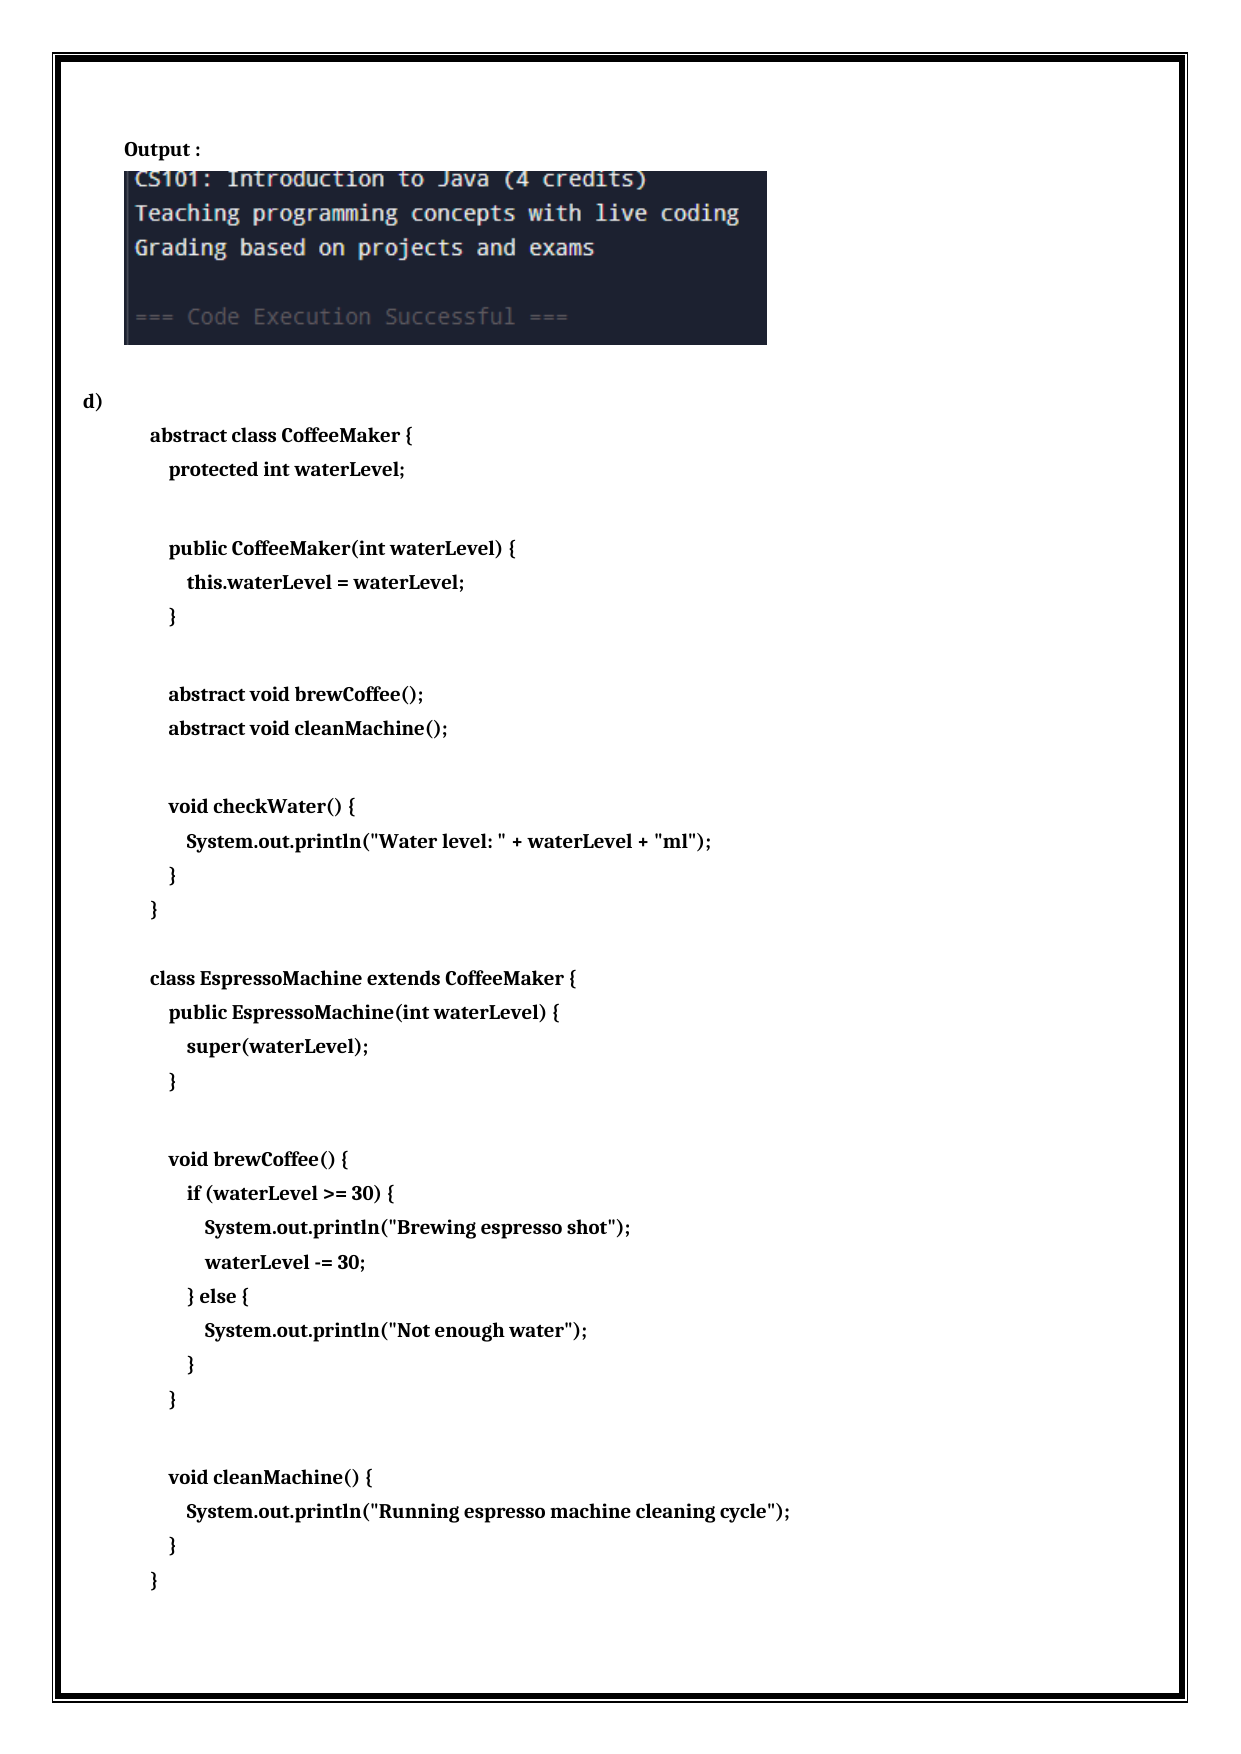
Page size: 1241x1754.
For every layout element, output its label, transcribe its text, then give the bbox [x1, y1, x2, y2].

subtitle System.out.println("Brewing espresso shot"); [150, 1216, 1152, 1240]
subtitle d) [74, 389, 1152, 413]
subtitle protected int waterLevel; [150, 458, 1152, 482]
subtitle public EspressoMachine(int waterLevel) { [150, 1001, 1152, 1025]
subtitle abstract void cleanMachine(); [150, 717, 1152, 741]
subtitle } [150, 1534, 1152, 1558]
subtitle } [150, 1069, 1152, 1093]
subtitle void cleanMachine() { [150, 1466, 1152, 1489]
subtitle } else { [150, 1284, 1152, 1308]
subtitle System.out.println("Running espresso machine cleaning cycle"); [150, 1500, 1152, 1524]
subtitle } [150, 1353, 1152, 1377]
subtitle System.out.println("Water level: " + waterLevel + "ml"); [150, 829, 1152, 853]
subtitle } [150, 1568, 1152, 1592]
picture [124, 171, 767, 345]
subtitle Output : [74, 137, 1152, 161]
subtitle super(waterLevel); [150, 1035, 1152, 1059]
subtitle public CoffeeMaker(int waterLevel) { [150, 536, 1152, 560]
subtitle waterLevel -= 30; [150, 1250, 1152, 1274]
subtitle } [150, 898, 1152, 922]
subtitle this.waterLevel = waterLevel; [150, 570, 1152, 594]
subtitle System.out.println("Not enough water"); [150, 1319, 1152, 1343]
subtitle void checkWater() { [150, 795, 1152, 819]
subtitle abstract class CoffeeMaker { [150, 424, 1152, 448]
subtitle if (waterLevel >= 30) { [150, 1182, 1152, 1206]
subtitle } [150, 605, 1152, 629]
subtitle } [150, 864, 1152, 888]
subtitle class EspressoMachine extends CoffeeMaker { [150, 967, 1152, 991]
subtitle } [150, 1387, 1152, 1411]
subtitle abstract void brewCoffee(); [150, 683, 1152, 707]
subtitle void brewCoffee() { [150, 1147, 1152, 1171]
